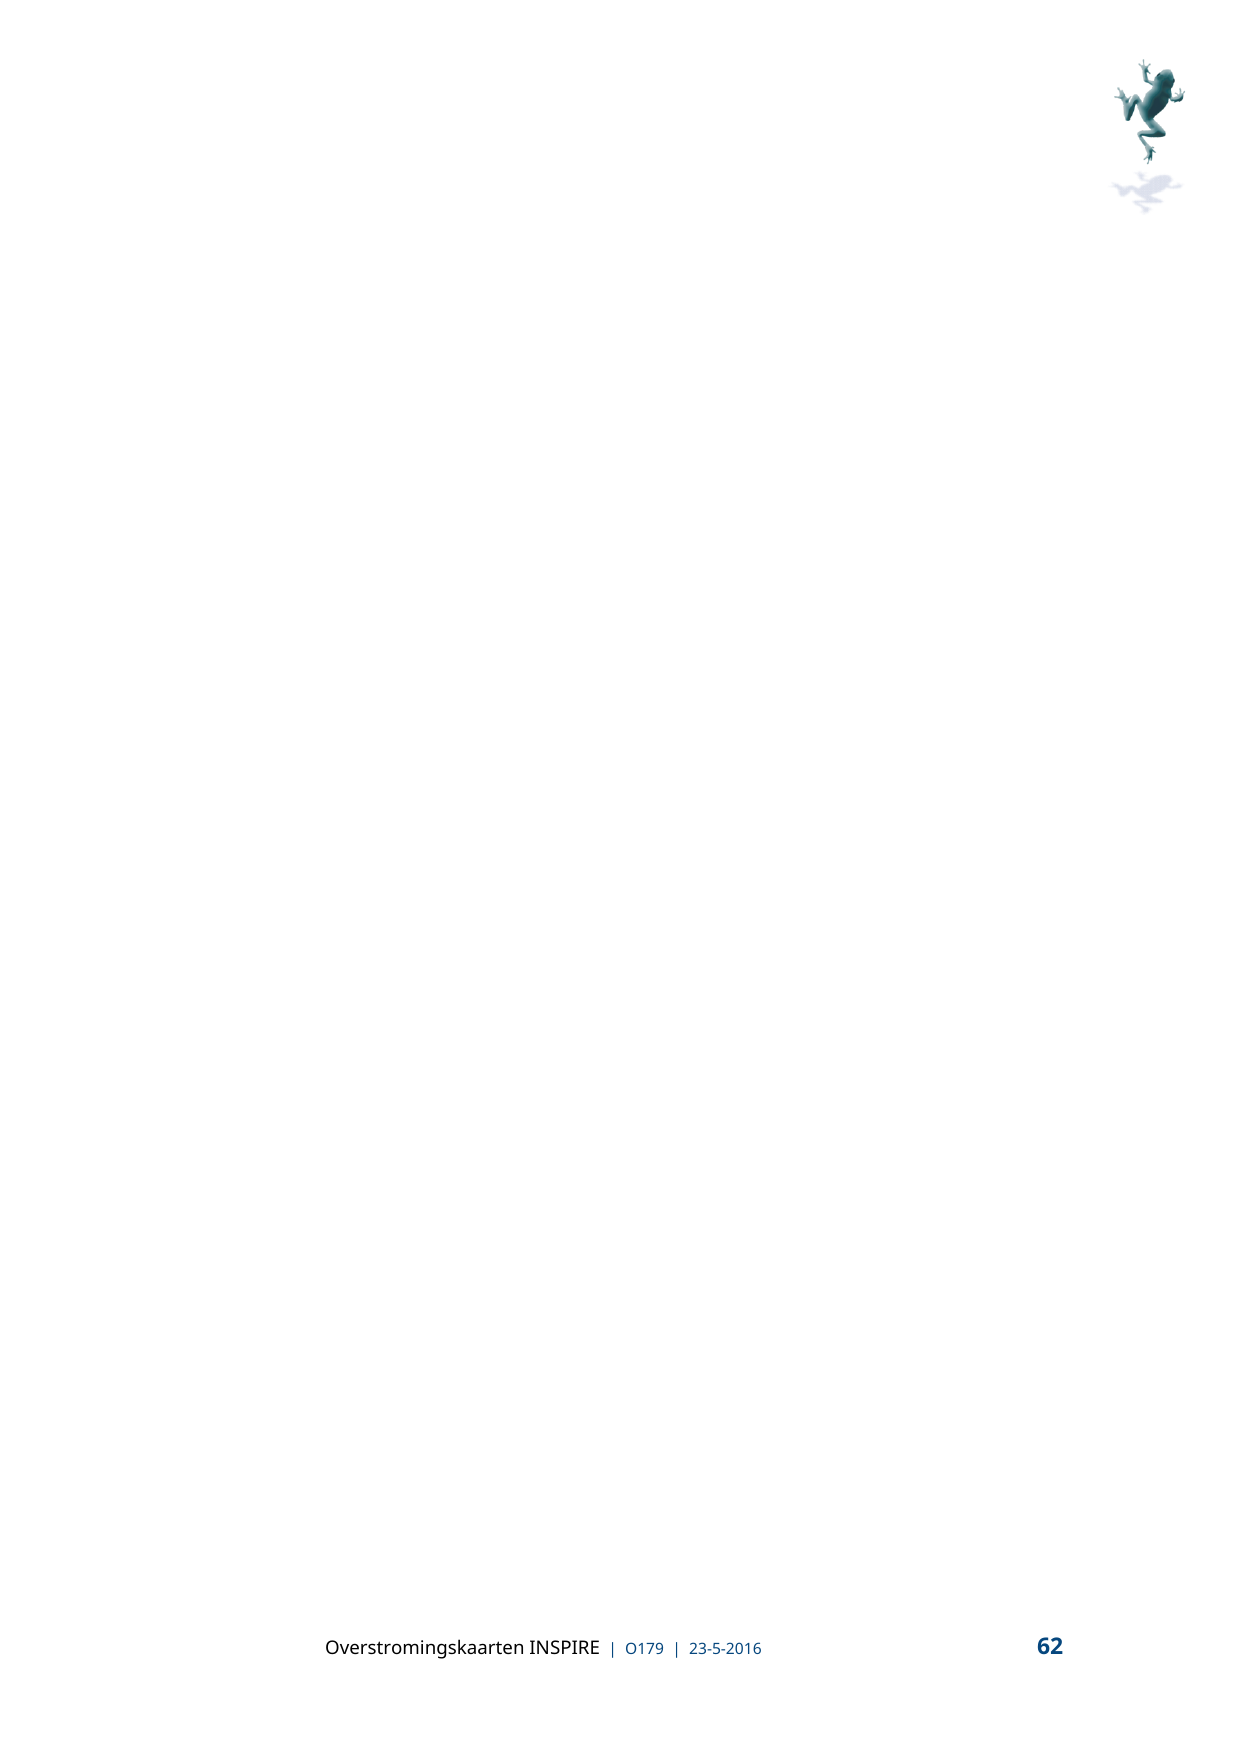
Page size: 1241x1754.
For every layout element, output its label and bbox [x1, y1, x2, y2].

picture [1106, 59, 1185, 216]
